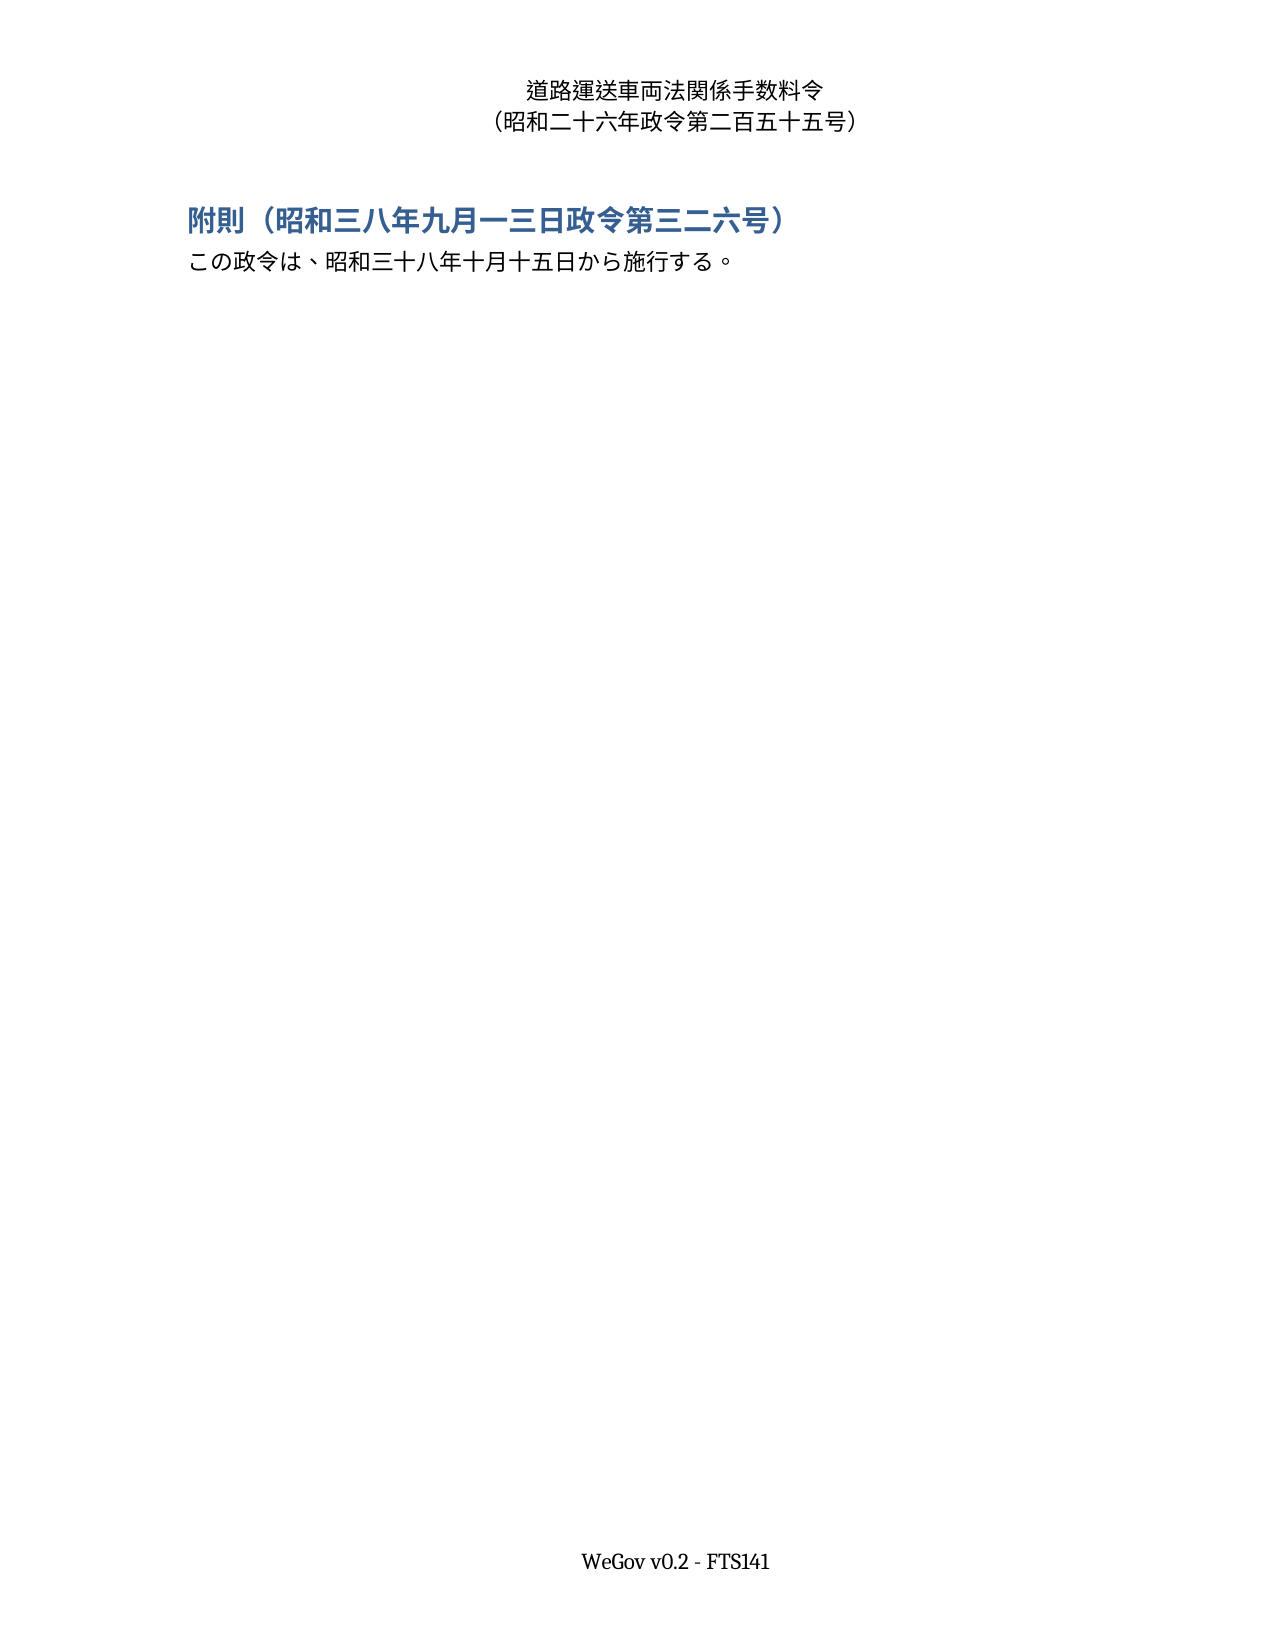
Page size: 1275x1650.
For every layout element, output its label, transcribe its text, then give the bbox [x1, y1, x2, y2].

text この政令は、昭和三十八年十月十五日から施行する。 [187, 246, 1087, 277]
subtitle 附則（昭和三八年九月一三日政令第三二六号） [187, 200, 1087, 240]
